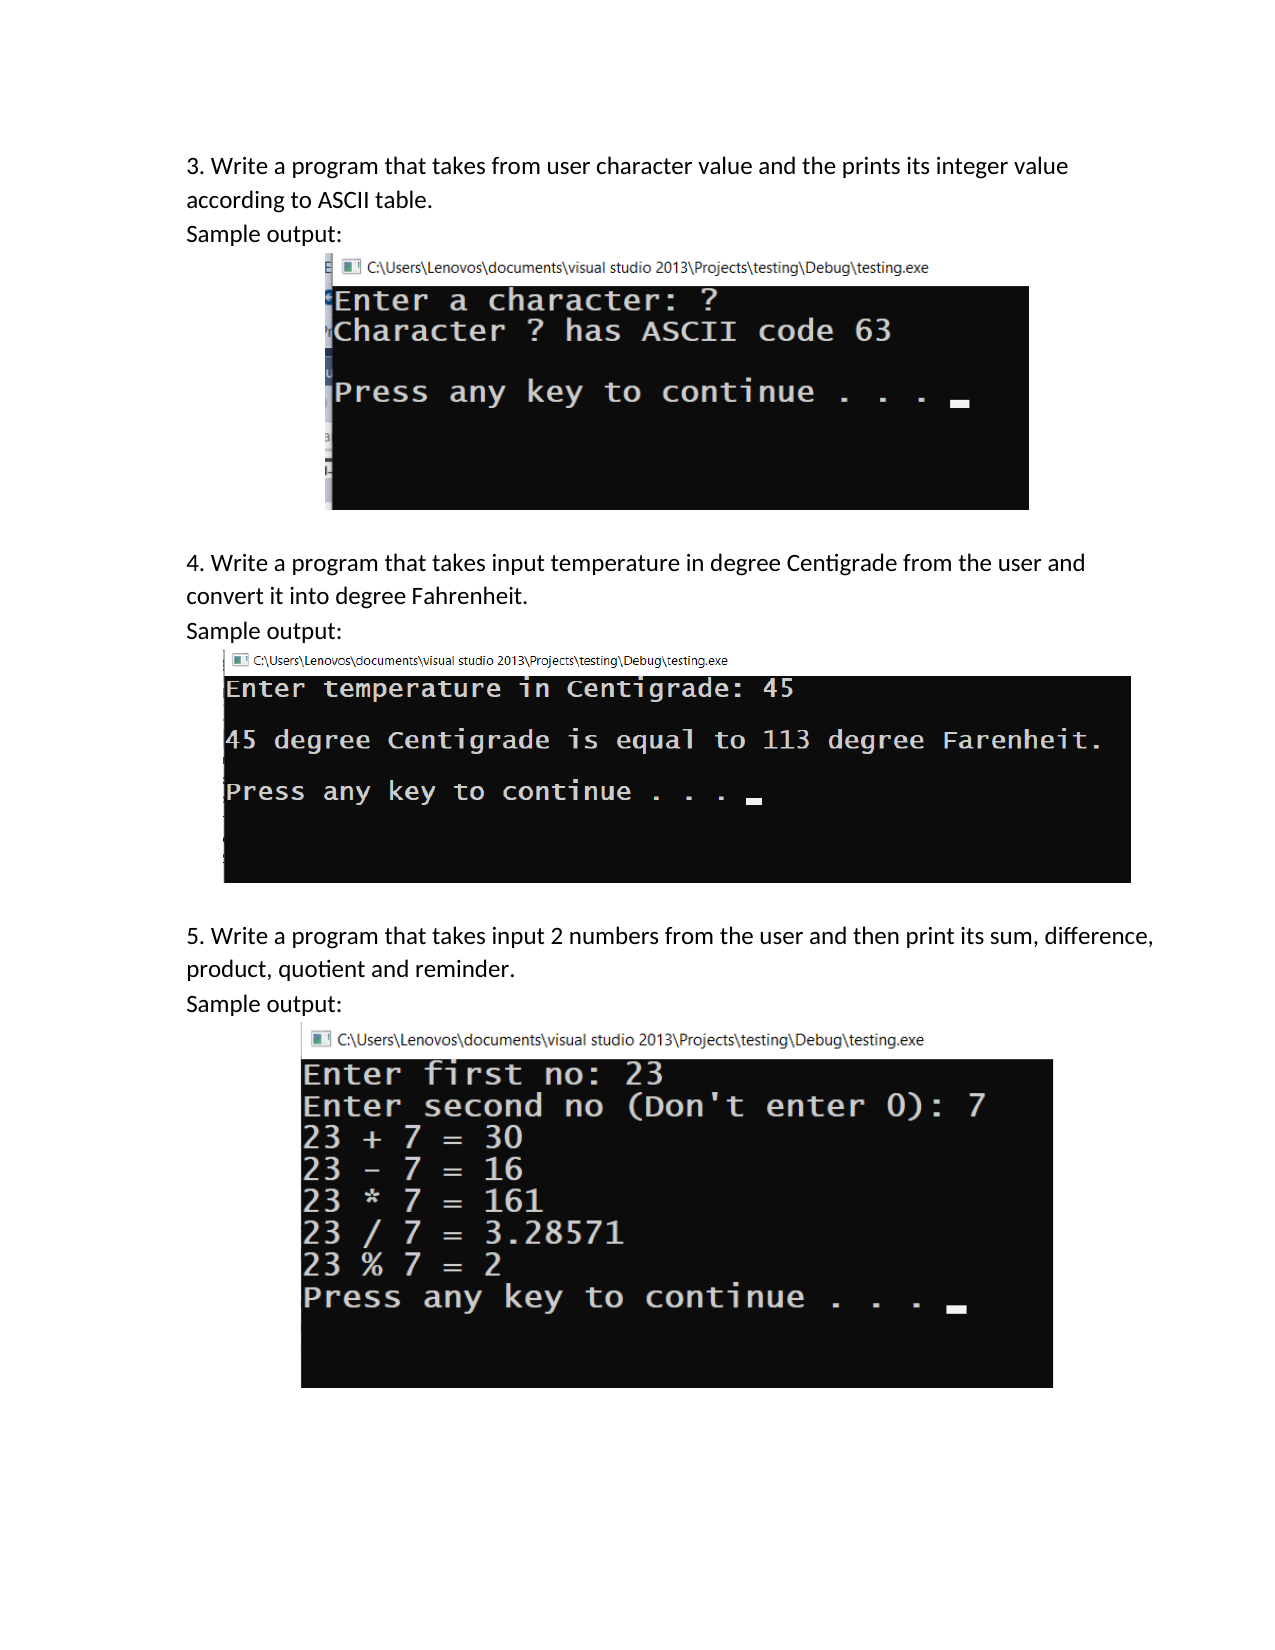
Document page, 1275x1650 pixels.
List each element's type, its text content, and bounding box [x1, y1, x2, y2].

picture [223, 650, 1131, 883]
text 5. Write a program that takes input 2 numbers from the user and then print its sum, difference, product, quotient and reminder. [186, 920, 1168, 984]
text Sample output: [186, 615, 1168, 646]
picture [300, 1022, 1054, 1388]
text Sample output: [186, 988, 1168, 1018]
text Sample output: [186, 219, 1168, 249]
text 3. Write a program that takes from user character value and the prints its integer value according to ASCII table. [186, 151, 1168, 214]
text 4. Write a program that takes input temperature in degree Centigrade from the user and convert it into degree Fahrenheit. [186, 547, 1168, 611]
picture [325, 253, 1029, 510]
